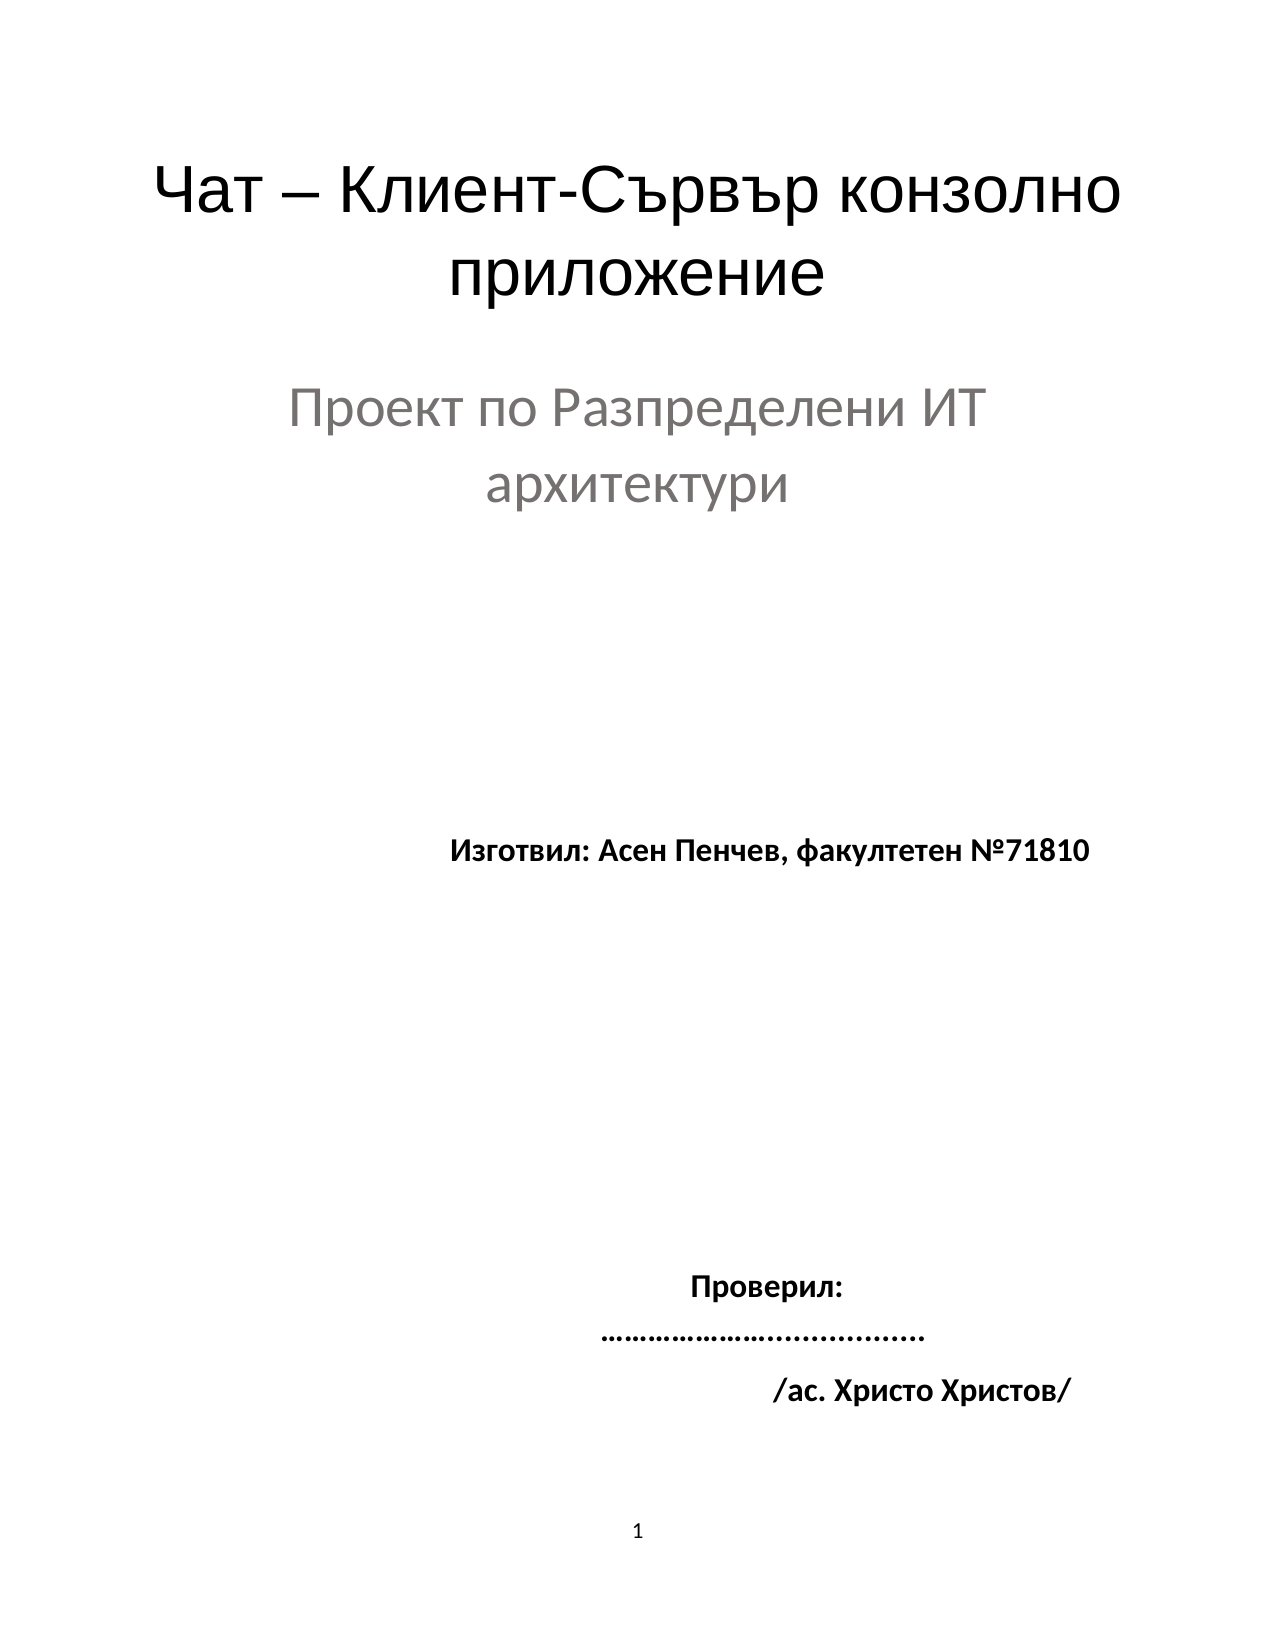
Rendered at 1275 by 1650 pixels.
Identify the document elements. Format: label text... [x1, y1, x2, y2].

text Изготвил: Асен Пенчев, факултетен №71810 [450, 829, 1125, 870]
text Проверил:………………….................. [600, 1265, 1125, 1349]
text /ас. Христо Христов/ [600, 1369, 1125, 1410]
text Чат – Клиент-Сървър конзолно приложение [150, 150, 1125, 309]
text Проект по Разпределени ИТ архитектури [150, 369, 1125, 517]
